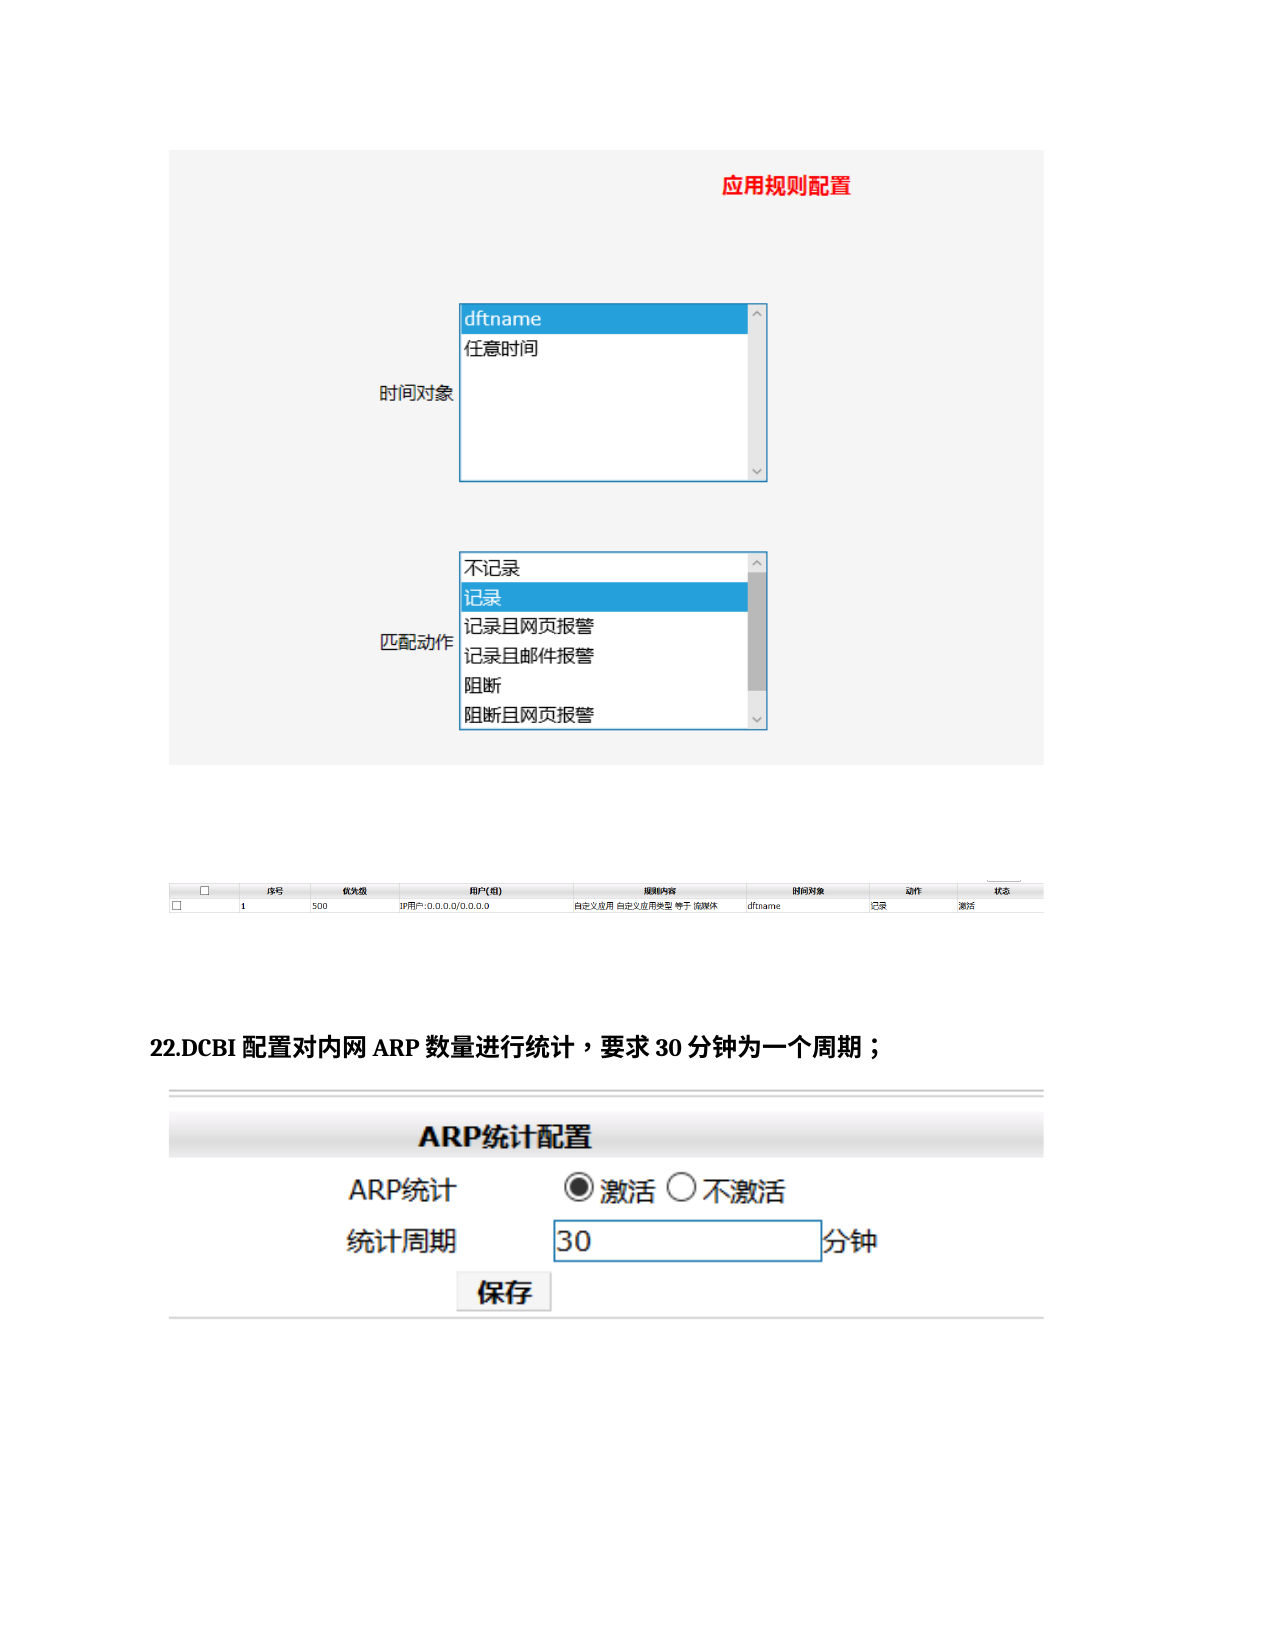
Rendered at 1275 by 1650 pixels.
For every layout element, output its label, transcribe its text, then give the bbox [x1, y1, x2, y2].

picture [168, 150, 1044, 765]
picture [168, 880, 1044, 919]
picture [168, 1081, 1044, 1365]
text 22.DCBI 配置对内网 ARP 数量进行统计，要求 30 分钟为一个周期； [150, 1034, 1125, 1063]
